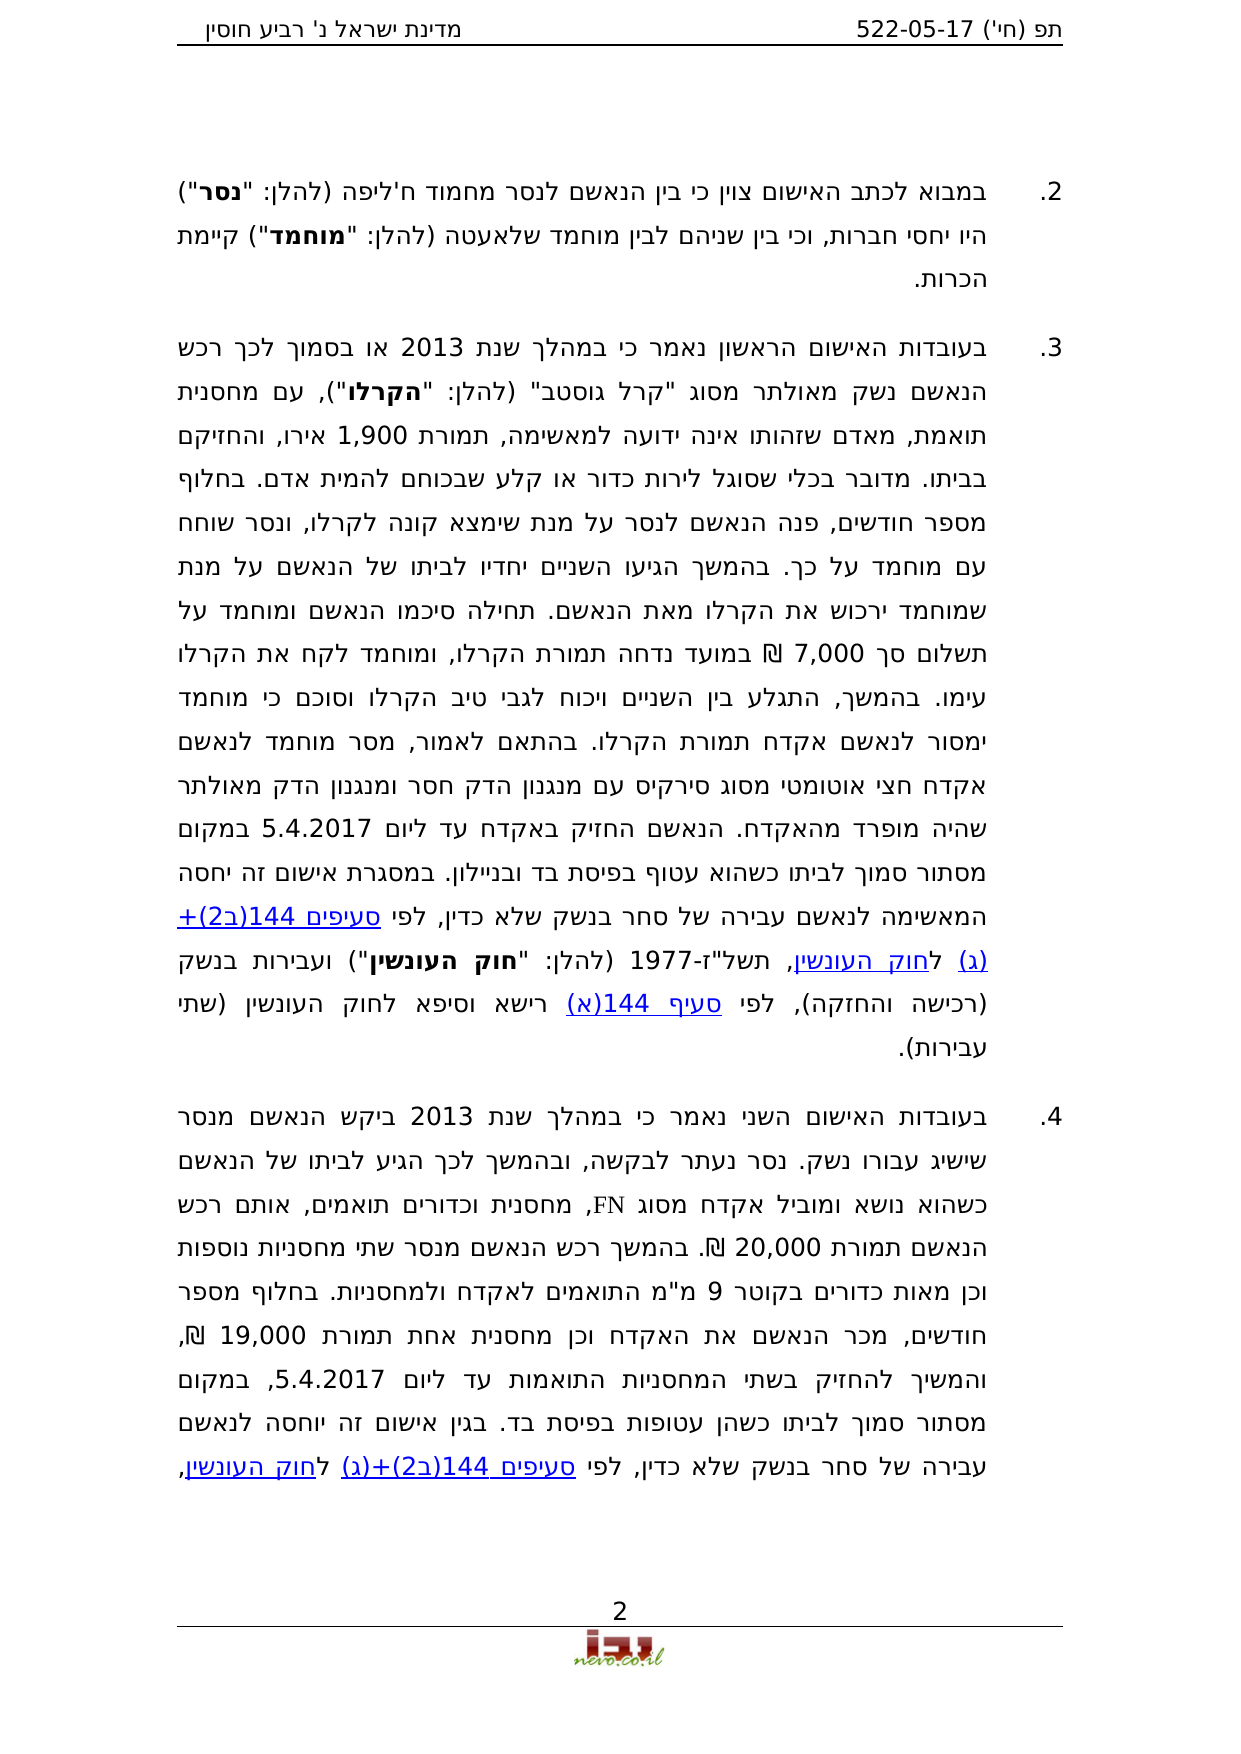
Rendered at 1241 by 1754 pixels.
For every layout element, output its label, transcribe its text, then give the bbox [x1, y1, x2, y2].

text 2. במבוא לכתב האישום צוין כי בין הנאשם לנסר מחמוד ח'ליפה (להלן: "נסר") היו יחסי חברות, וכי בין שניהם לבין מוחמד שלאעטה (להלן: "מוחמד") קיימת הכרות. [177, 177, 1063, 294]
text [177, 1102, 1063, 1481]
text 3. בעובדות האישום הראשון נאמר כי במהלך שנת 2013 או בסמוך לכך רכש הנאשם נשק מאולתר מסוג "קרל גוסטב" (להלן: "הקרלו"), עם מחסנית תואמת, מאדם שזהותו אינה ידועה למאשימה, תמורת 1,900 אירו, והחזיקם בביתו. מדובר בכלי שסוגל לירות כדור או קלע שבכוחם להמית אדם. בחלוף מספר חודשים, פנה הנאשם לנסר על מנת שימצא קונה לקרלו, ונסר שוחח עם מוחמד על כך. בהמשך הגיעו השניים יחדיו לביתו של הנאשם על מנת שמוחמד ירכוש את הקרלו מאת הנאשם. תחילה סיכמו הנאשם ומוחמד על תשלום סך 7,000 ₪ במועד נדחה תמורת הקרלו, ומוחמד לקח את הקרלו עימו. בהמשך, התגלע בין השניים ויכוח לגבי טיב הקרלו וסוכם כי מוחמד ימסור לנאשם אקדח תמורת הקרלו. בהתאם לאמור, מסר מוחמד לנאשם אקדח חצי אוטומטי מסוג סירקיס עם מנגנון הדק חסר ומנגנון הדק מאולתר שהיה מופרד מהאקדח. הנאשם החזיק באקדח עד ליום 5.4.2017 במקום מסתור סמוך לביתו כשהוא עטוף בפיסת בד ובניילון. במסגרת אישום זה יחסה המאשימה לנאשם עבירה של סחר בנשק שלא כדין, לפי סעיפים 144(ב2)+(ג) לחוק העונשין, תשל"ז-1977 (להלן: "חוק העונשין") ועבירות בנשק (רכישה והחזקה), לפי סעיף 144(א) רישא וסיפא לחוק העונשין (שתי עבירות). [177, 333, 1063, 1063]
picture [574, 1629, 666, 1667]
